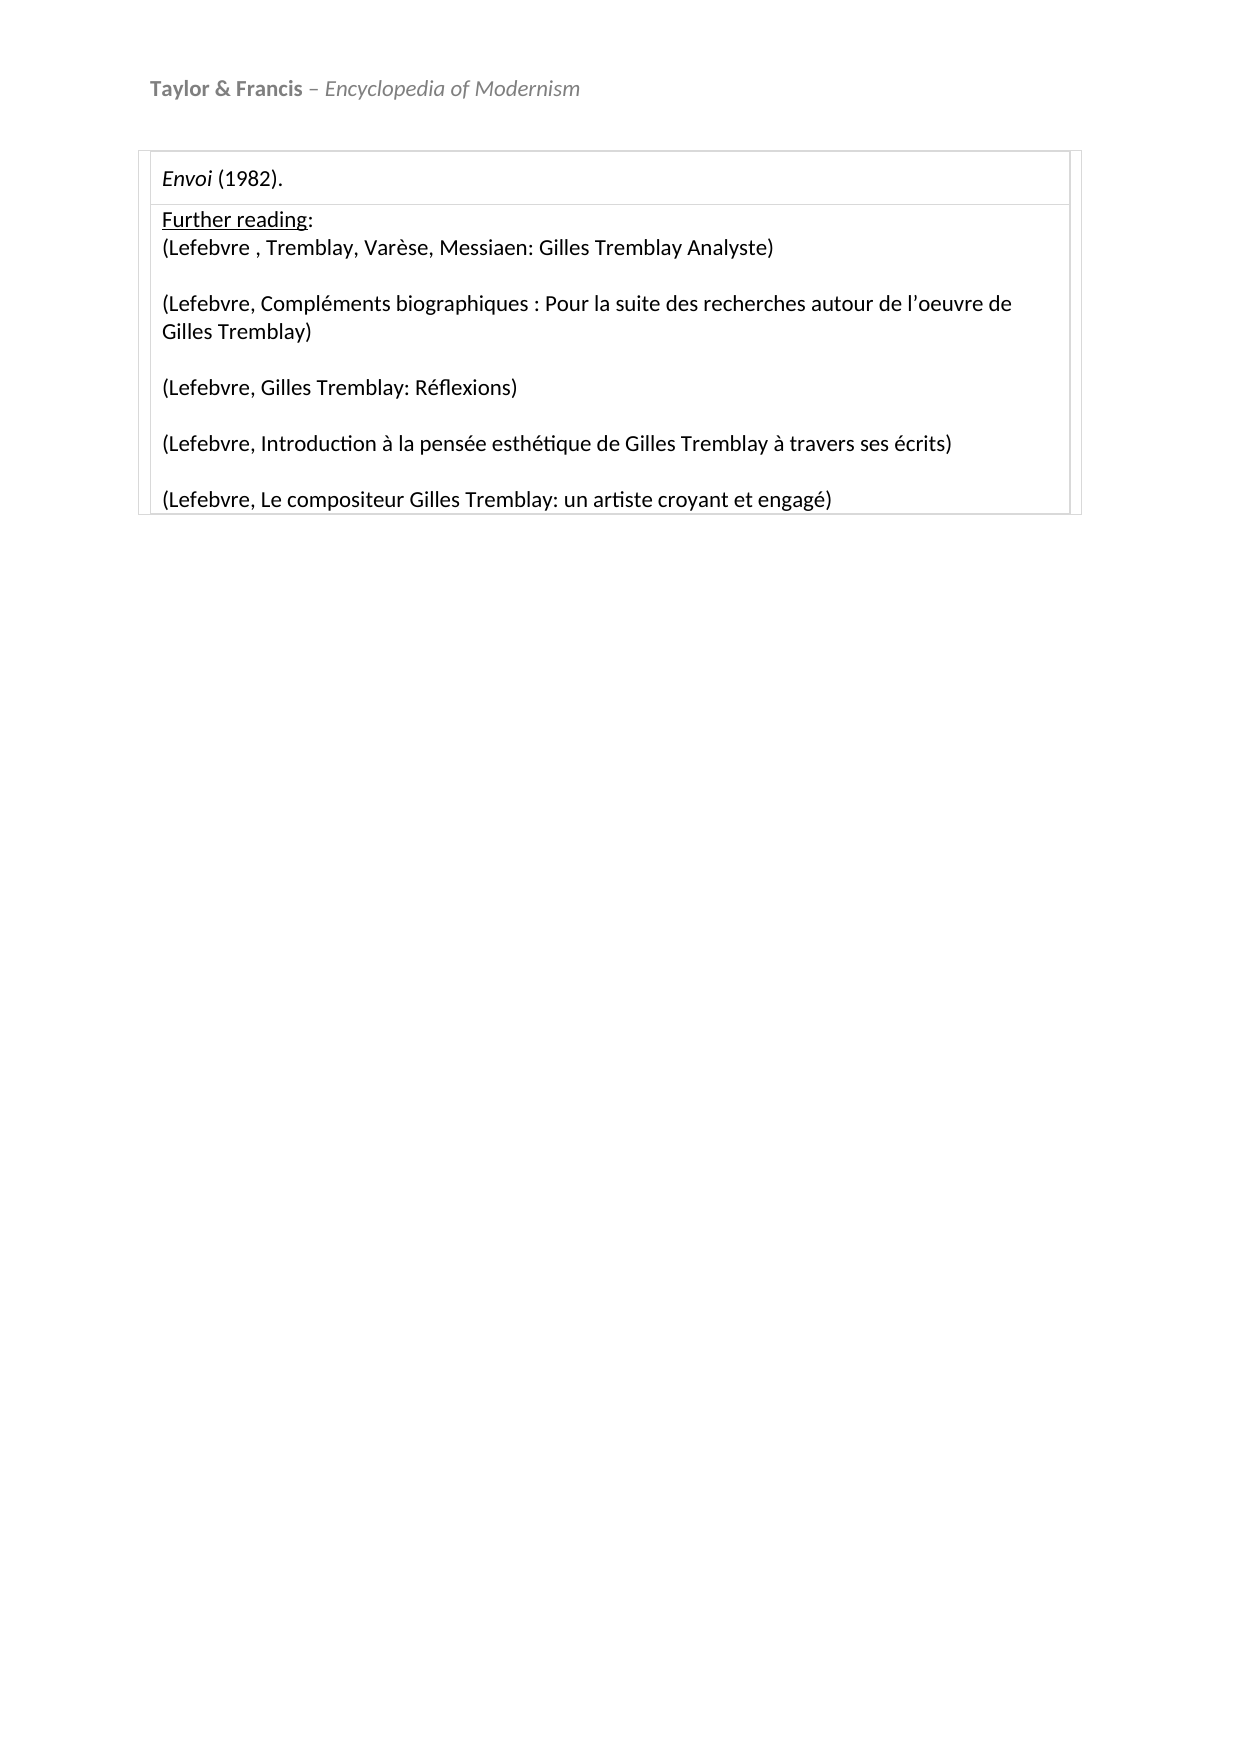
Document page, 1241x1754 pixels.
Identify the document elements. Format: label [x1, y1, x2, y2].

table_cell [151, 205, 1069, 513]
table_cell [139, 151, 150, 514]
table_cell [151, 152, 1069, 204]
table_cell [1071, 151, 1081, 514]
